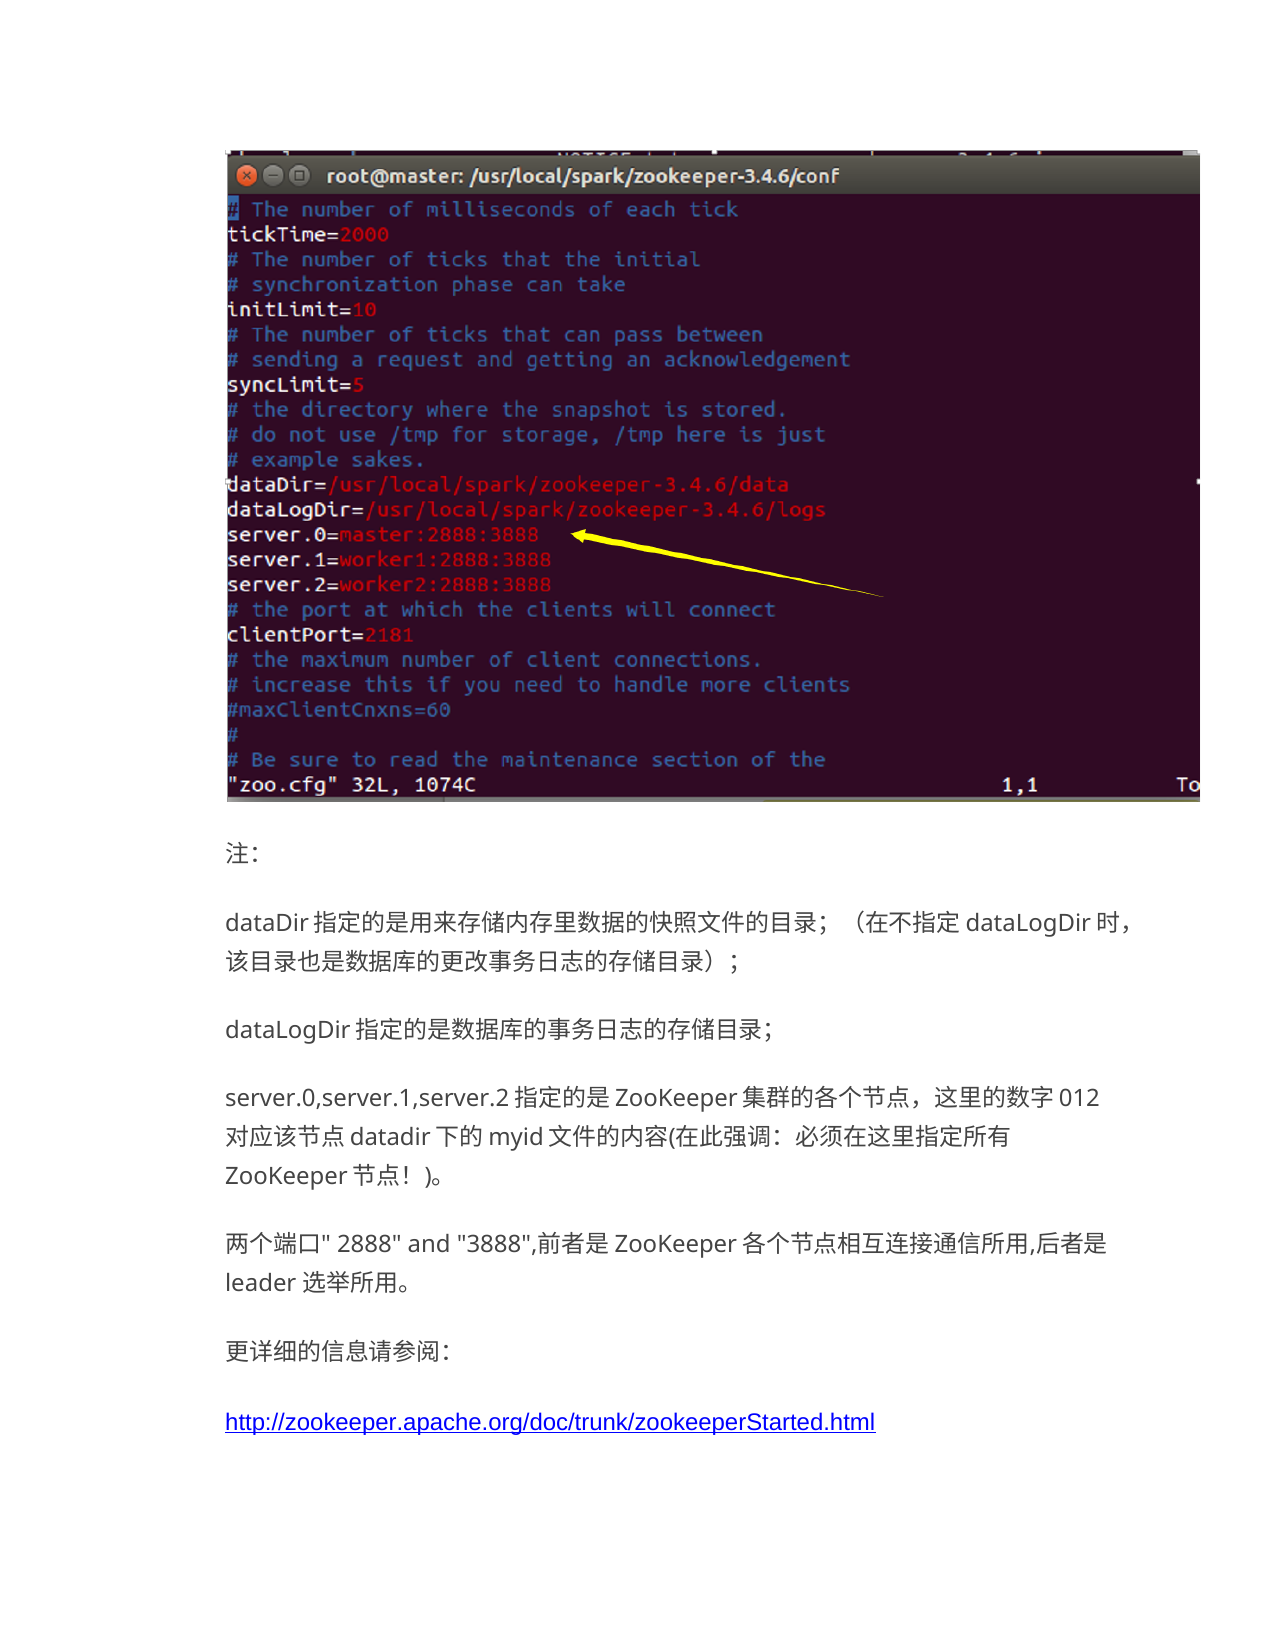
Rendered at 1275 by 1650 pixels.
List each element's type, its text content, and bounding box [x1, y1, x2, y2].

text 两个端口" 2888" and "3888",前者是ZooKeeper各个节点相互连接通信所用,后者是leader 选举所用。 [225, 1221, 1125, 1299]
text dataLogDir指定的是数据库的事务日志的存储目录； [225, 1006, 1125, 1045]
text 更详细的信息请参阅： [225, 1328, 1125, 1367]
picture [225, 150, 1200, 802]
text dataDir指定的是用来存储内存里数据的快照文件的目录；（在不指定dataLogDir时，该目录也是数据库的更改事务日志的存储目录）； [225, 899, 1125, 977]
text 注： [225, 831, 1125, 870]
text server.0,server.1,server.2指定的是ZooKeeper集群的各个节点，这里的数字012对应该节点datadir下的myid文件的内容(在此强调：必须在这里指定所有ZooKeeper节点！)。 [225, 1074, 1125, 1192]
text http://zookeeper.apache.org/doc/trunk/zookeeperStarted.html [225, 1396, 1125, 1435]
